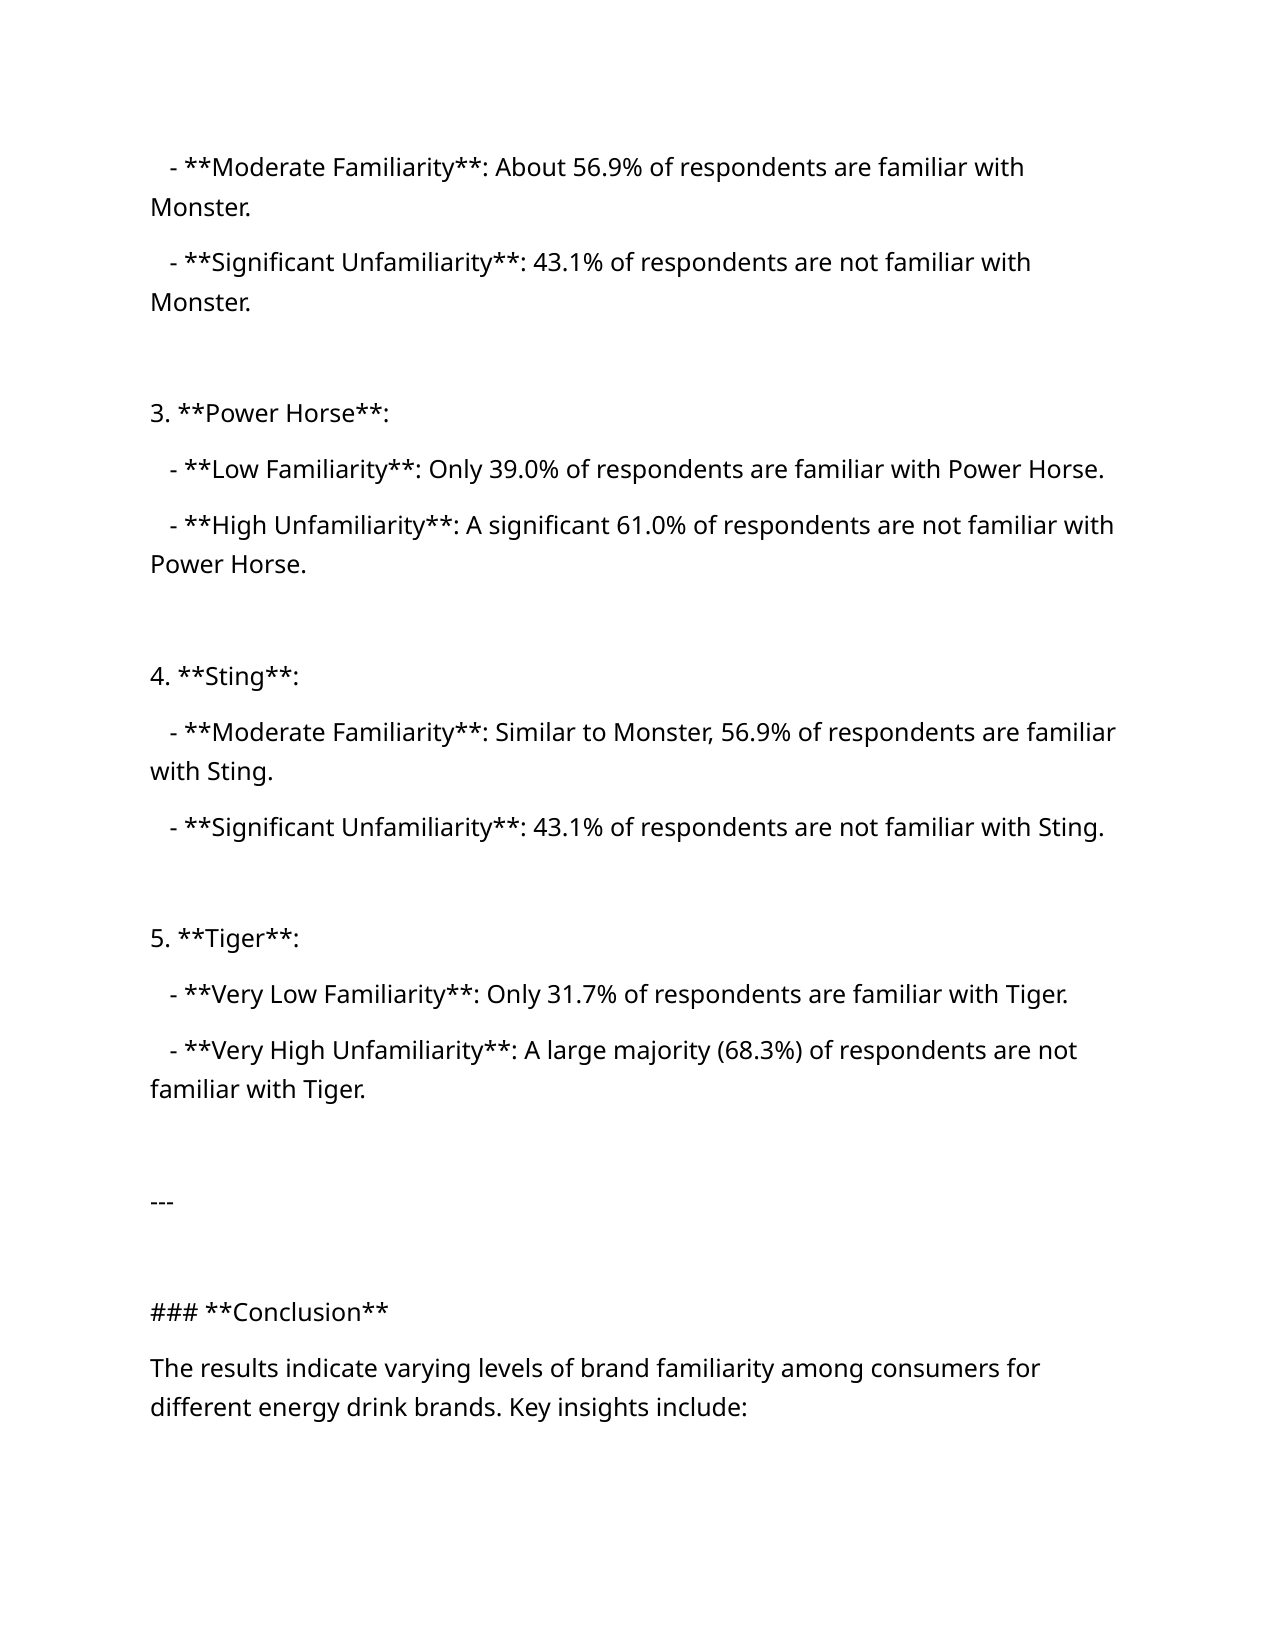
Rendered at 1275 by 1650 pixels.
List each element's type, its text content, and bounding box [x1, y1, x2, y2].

text 3. **Power Horse**: [150, 396, 1125, 430]
text - **Low Familiarity**: Only 39.0% of respondents are familiar with Power Horse. [150, 452, 1125, 486]
text The results indicate varying levels of brand familiarity among consumers for different energy drink brands. Key insights include: [150, 1351, 1125, 1424]
text - **Moderate Familiarity**: About 56.9% of respondents are familiar with Monster. [150, 150, 1125, 223]
text - **Moderate Familiarity**: Similar to Monster, 56.9% of respondents are familiar with Sting. [150, 714, 1125, 787]
text - **Very High Unfamiliarity**: A large majority (68.3%) of respondents are not familiar with Tiger. [150, 1032, 1125, 1106]
text 4. **Sting**: [150, 658, 1125, 692]
text - **Very Low Familiarity**: Only 31.7% of respondents are familiar with Tiger. [150, 977, 1125, 1011]
text - **Significant Unfamiliarity**: 43.1% of respondents are not familiar with Monster. [150, 245, 1125, 318]
text 5. **Tiger**: [150, 921, 1125, 955]
text - **Significant Unfamiliarity**: 43.1% of respondents are not familiar with Sting. [150, 809, 1125, 843]
text - **High Unfamiliarity**: A significant 61.0% of respondents are not familiar with Power Horse. [150, 507, 1125, 581]
text ### **Conclusion** [150, 1295, 1125, 1329]
text --- [150, 1183, 1125, 1217]
